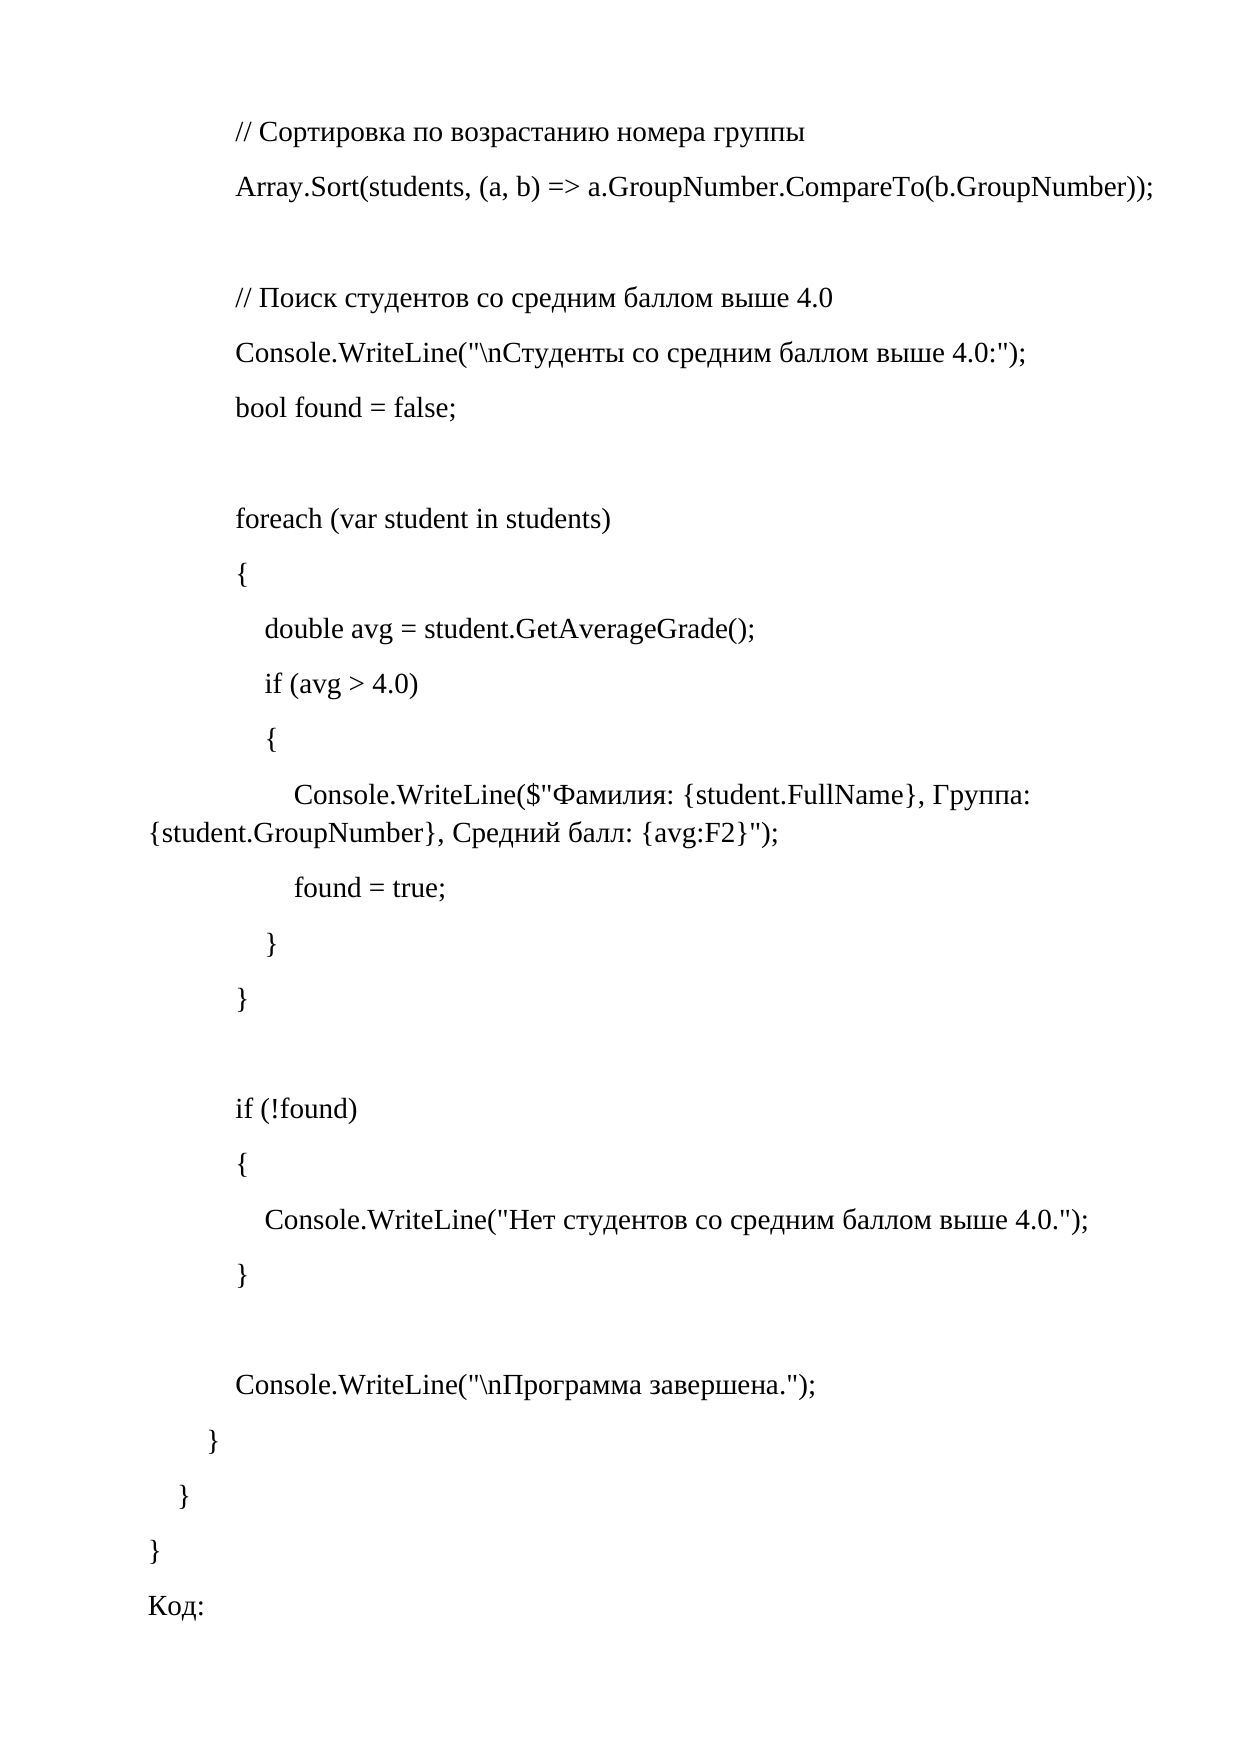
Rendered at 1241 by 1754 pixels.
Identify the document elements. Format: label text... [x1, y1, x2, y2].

text double avg = student.GetAverageGrade(); [148, 611, 1169, 645]
text if (avg > 4.0) [148, 666, 1169, 700]
text } [148, 926, 1169, 959]
text { [148, 722, 1169, 755]
text } [148, 981, 1169, 1014]
text bool found = false; [148, 390, 1169, 424]
text Console.WriteLine($"Фамилия: {student.FullName}, Группа: {student.GroupNumber}, Средний балл: {avg:F2}"); [148, 777, 1169, 849]
text Array.Sort(students, (a, b) => a.GroupNumber.CompareTo(b.GroupNumber)); [148, 169, 1169, 203]
text { [148, 556, 1169, 589]
text if (!found) [148, 1091, 1169, 1125]
text Код: [148, 1588, 1169, 1622]
text } [148, 1533, 1169, 1567]
text { [148, 1147, 1169, 1180]
text // Сортировка по возрастанию номера группы [148, 114, 1169, 148]
text } [148, 1478, 1169, 1511]
text } [148, 1423, 1169, 1456]
text } [148, 1257, 1169, 1291]
text foreach (var student in students) [148, 501, 1169, 534]
text Console.WriteLine("\nПрограмма завершена."); [148, 1367, 1169, 1401]
text // Поиск студентов со средним баллом выше 4.0 [148, 280, 1169, 313]
text Console.WriteLine("Нет студентов со средним баллом выше 4.0."); [148, 1202, 1169, 1235]
text Console.WriteLine("\nСтуденты со средним баллом выше 4.0:"); [148, 335, 1169, 369]
text found = true; [148, 871, 1169, 904]
